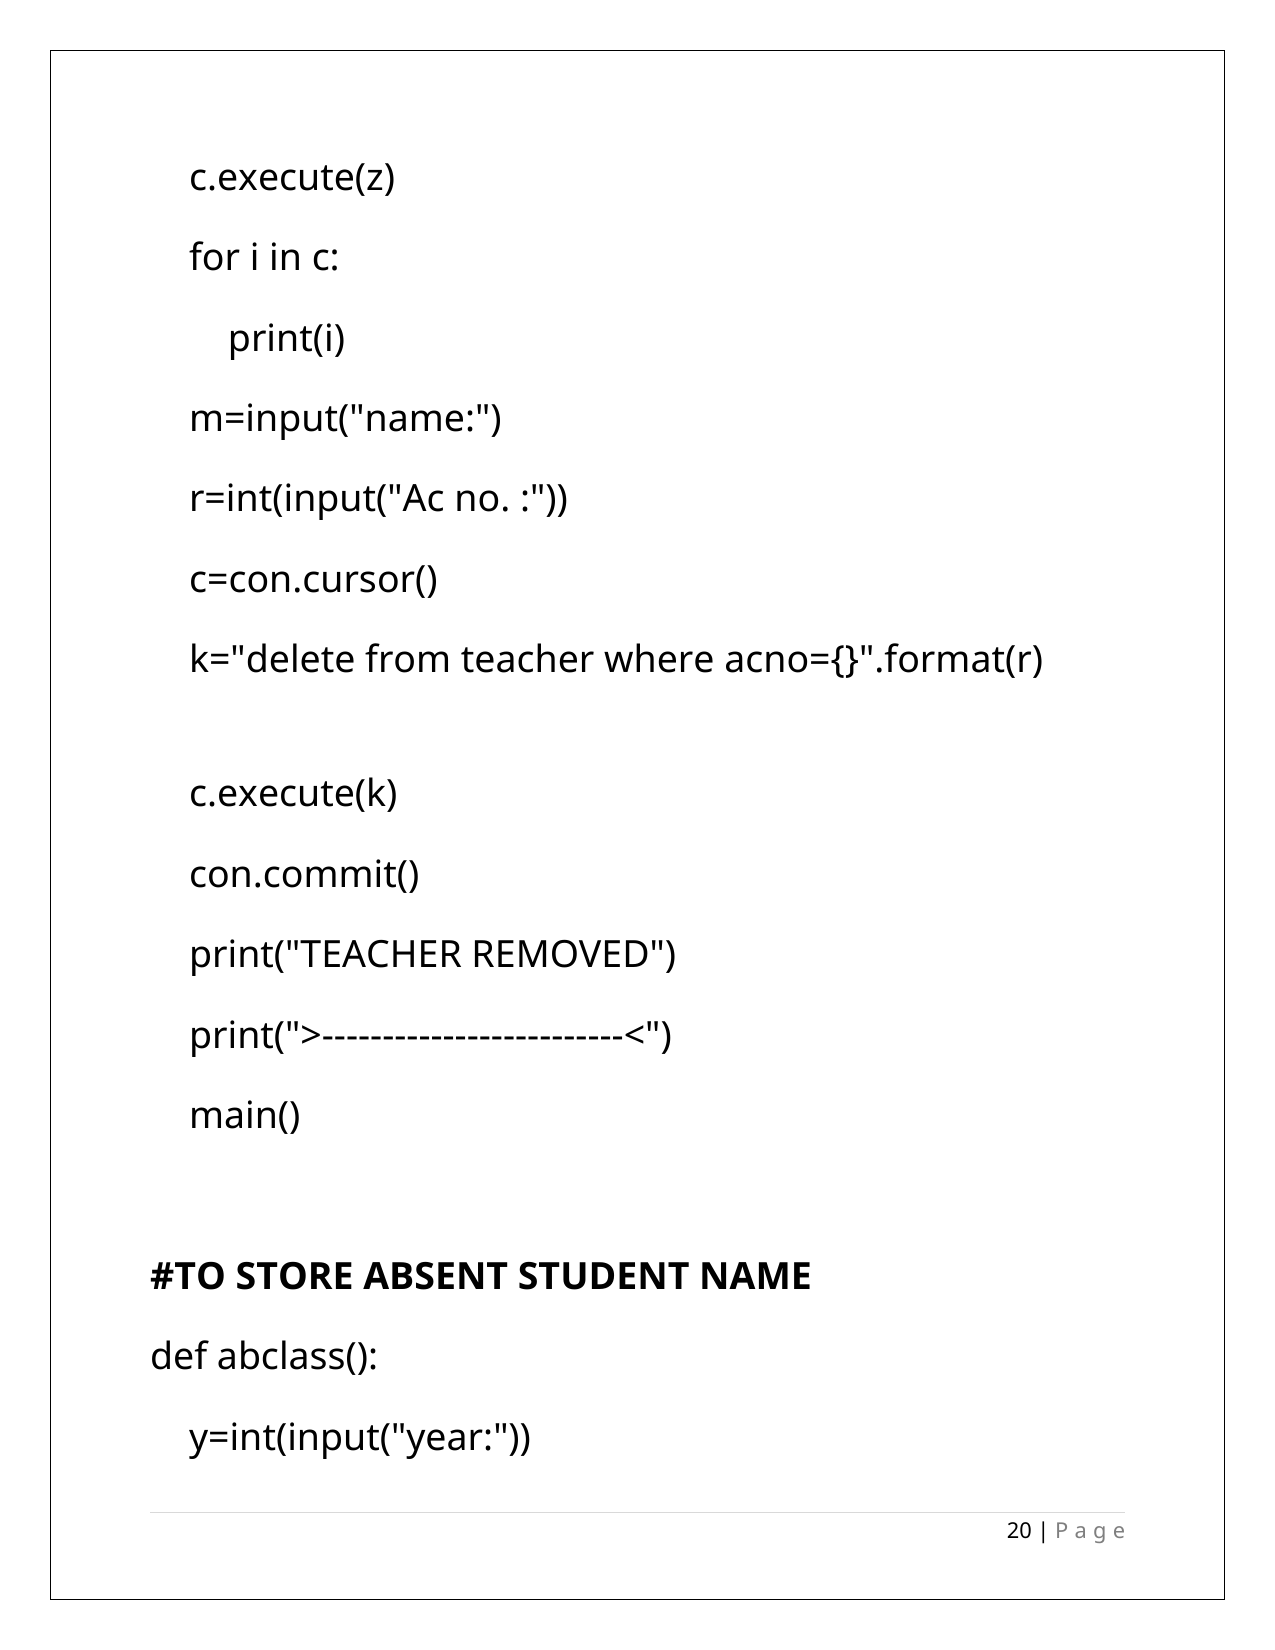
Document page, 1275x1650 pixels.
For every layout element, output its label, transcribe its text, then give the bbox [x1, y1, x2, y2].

text c.execute(k) [150, 767, 1125, 818]
text con.commit() [150, 847, 1125, 898]
text for i in c: [150, 230, 1125, 281]
text k="delete from teacher where acno={}".format(r) [150, 632, 1125, 683]
text main() [150, 1088, 1125, 1139]
text y=int(input("year:")) [150, 1410, 1125, 1461]
text print(i) [150, 311, 1125, 362]
text m=input("name:") [150, 391, 1125, 442]
text def abclass(): [150, 1330, 1125, 1381]
text r=int(input("Ac no. :")) [150, 472, 1125, 523]
text c=con.cursor() [150, 552, 1125, 603]
text #TO STORE ABSENT STUDENT NAME [150, 1249, 1125, 1300]
text print("TEACHER REMOVED") [150, 928, 1125, 979]
text c.execute(z) [150, 150, 1125, 201]
text print(">-------------------------<") [150, 1008, 1125, 1059]
